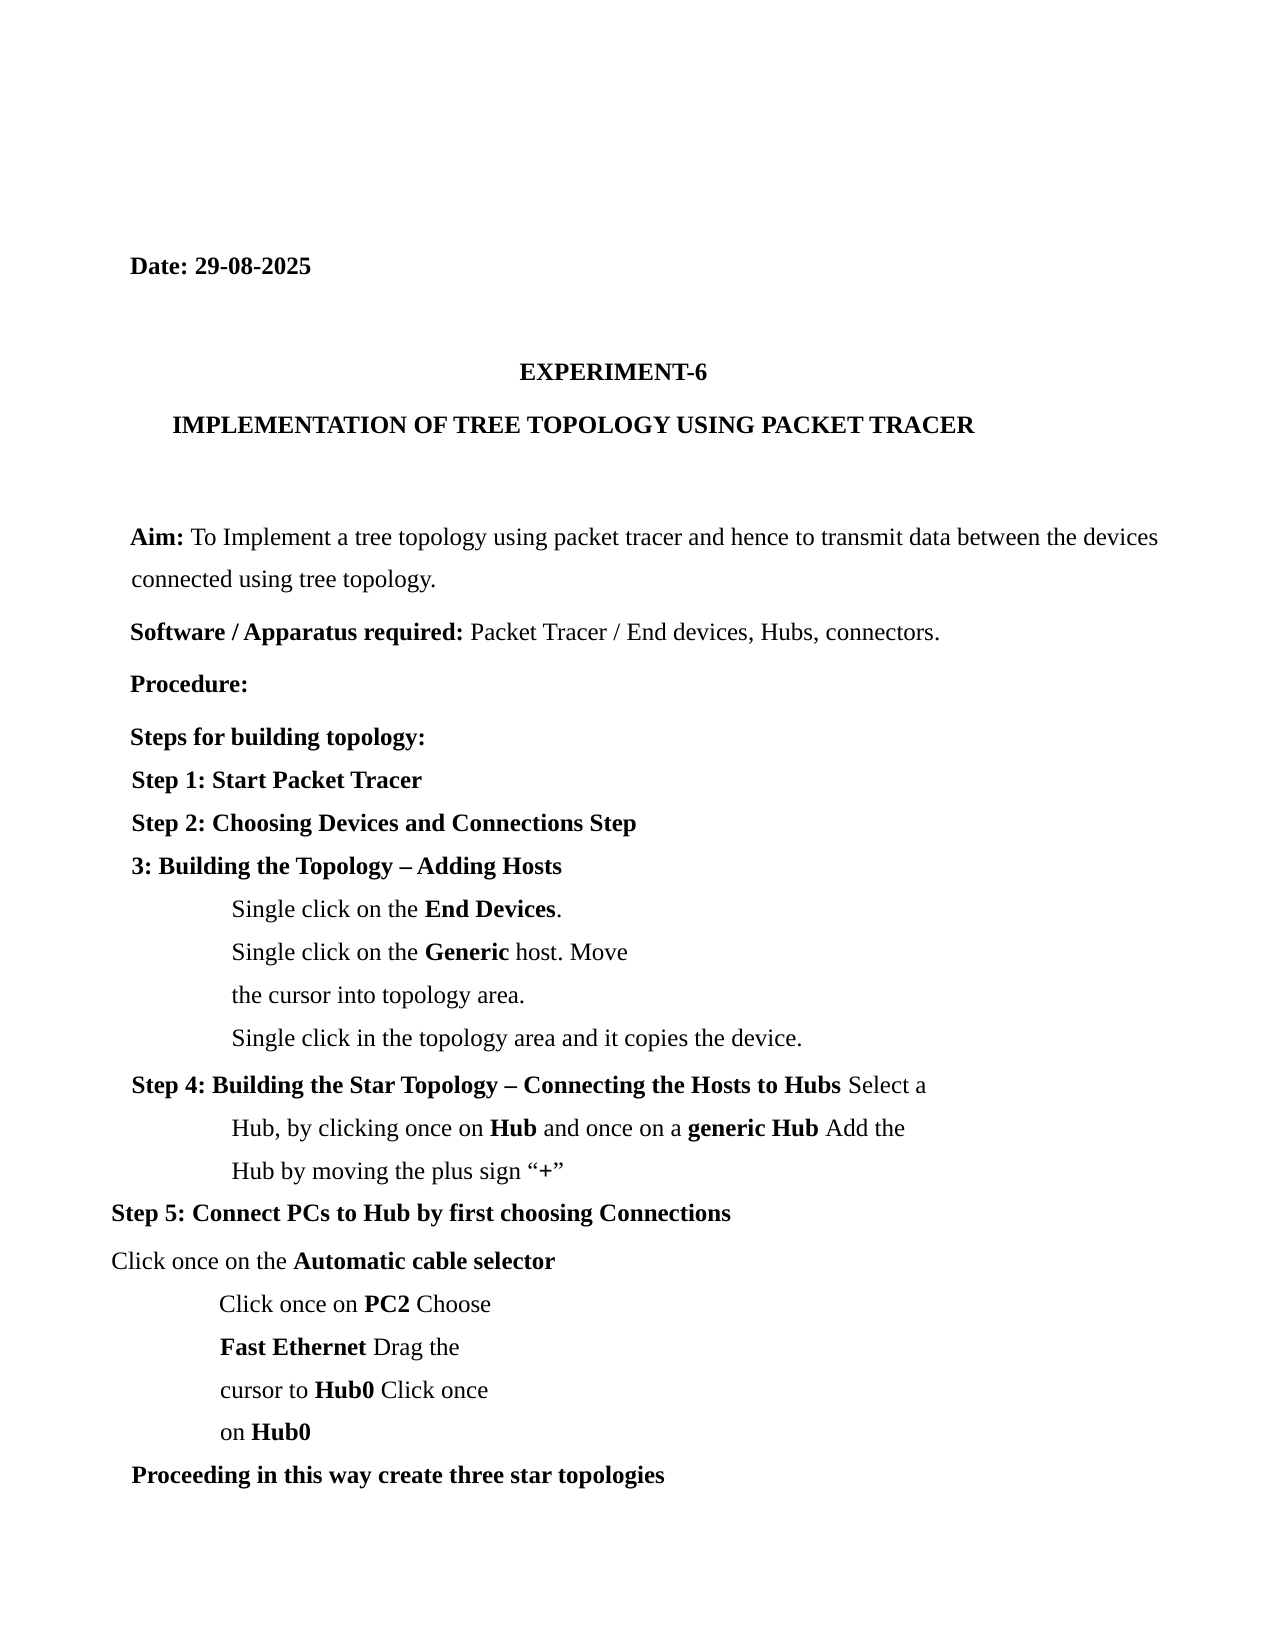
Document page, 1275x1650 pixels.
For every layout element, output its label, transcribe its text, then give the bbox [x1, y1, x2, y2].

text IMPLEMENTATION OF TREE TOPOLOGY USING PACKET TRACER [172, 410, 1162, 439]
text Hub, by clicking once on Hub and once on a generic Hub Add the [231, 1113, 1170, 1142]
text Aim: To Implement a tree topology using packet tracer and hence to transmit data between the devices connected using tree topology. [130, 522, 1170, 593]
text Steps for building topology: [130, 722, 1162, 751]
text Hub by moving the plus sign “+” [231, 1156, 1170, 1184]
text Step 4: Building the Star Topology – Connecting the Hosts to Hubs Select a [131, 1070, 1162, 1099]
text Click once on PC2 Choose Fast Ethernet Drag the cursor to Hub0 Click once on Hub0 [219, 1289, 518, 1446]
text Single click in the topology area and it copies the device. [231, 1023, 1170, 1051]
text Date: 29-08-2025 [130, 251, 1162, 280]
text Step 5: Connect PCs to Hub by first choosing Connections [111, 1198, 1162, 1227]
text Step 1: Start Packet Tracer [131, 765, 1162, 794]
text Click once on the Automatic cable selector [111, 1246, 1162, 1275]
text Proceeding in this way create three star topologies [131, 1460, 1162, 1489]
text 3: Building the Topology – Adding Hosts Single click on the End Devices. Single click on the Generic host. Move the cursor into topology area. [131, 851, 632, 1009]
text Step 2: Choosing Devices and Connections Step [131, 808, 1162, 837]
text Software / Apparatus required: Packet Tracer / End devices, Hubs, connectors. [130, 617, 1170, 646]
subtitle EXPERIMENT-6 [430, 357, 797, 386]
text Procedure: [130, 669, 1162, 698]
